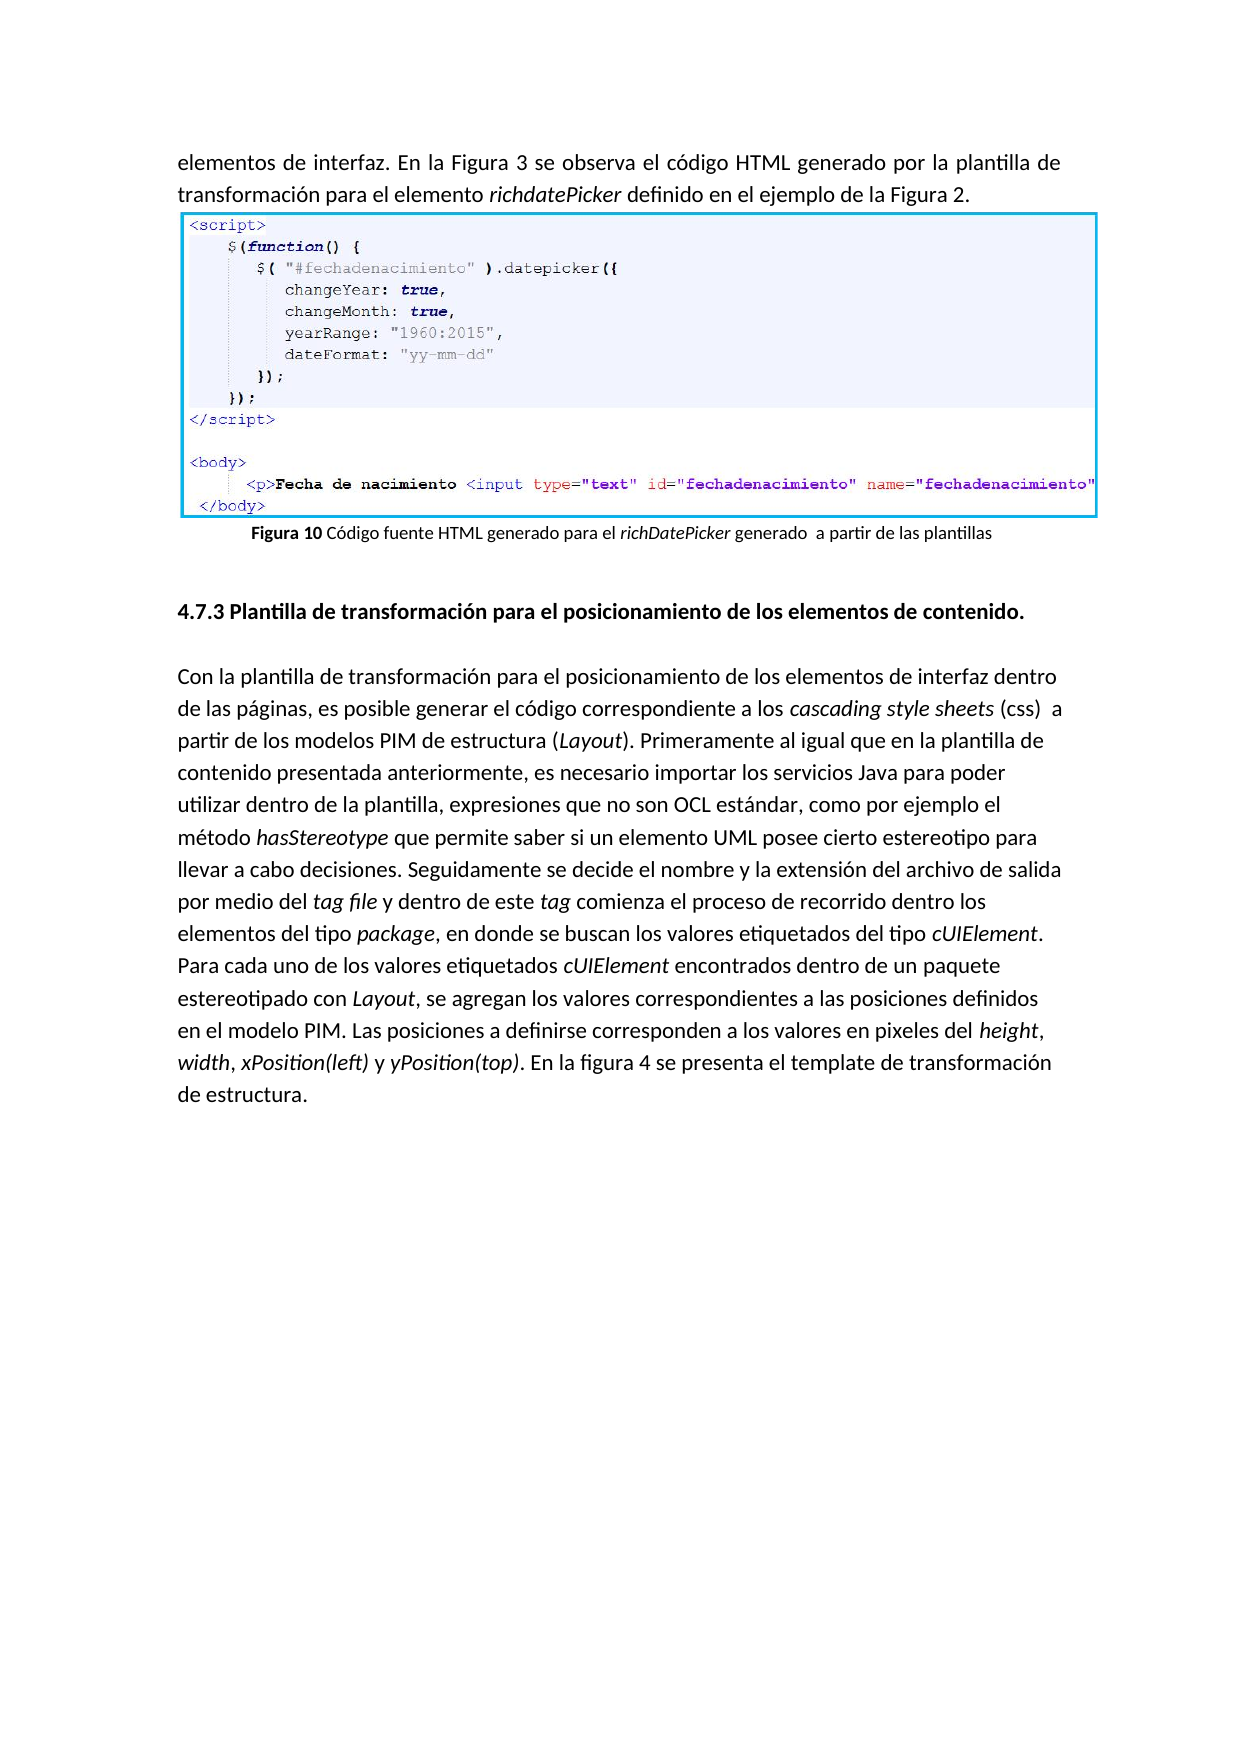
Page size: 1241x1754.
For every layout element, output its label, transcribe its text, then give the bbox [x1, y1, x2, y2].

text Figura 10 Código fuente HTML generado para el richDatePicker generado a partir de las plantillas [177, 521, 1063, 544]
text 4.7.3 Plantilla de transformación para el posicionamiento de los elementos de contenido. [177, 597, 1063, 625]
text Con la plantilla de transformación para el posicionamiento de los elementos de interfaz dentro de las páginas, es posible generar el código correspondiente a los cascading style sheets (css) a partir de los modelos PIM de estructura (Layout). Primeramente al igual que en la plantilla de contenido presentada anteriormente, es necesario importar los servicios Java para poder utilizar dentro de la plantilla, expresiones que no son OCL estándar, como por ejemplo el método hasStereotype que permite saber si un elemento UML posee cierto estereotipo para llevar a cabo decisiones. Seguidamente se decide el nombre y la extensión del archivo de salida por medio del tag file y dentro de este tag comienza el proceso de recorrido dentro los elementos del tipo package, en donde se buscan los valores etiquetados del tipo cUIElement. Para cada uno de los valores etiquetados cUIElement encontrados dentro de un paquete estereotipado con Layout, se agregan los valores correspondientes a las posiciones definidos en el modelo PIM. Las posiciones a definirse corresponden a los valores en pixeles del height, width, xPosition(left) y yPosition(top). En la figura 4 se presenta el template de transformación de estructura. [177, 662, 1063, 1108]
picture [177, 212, 1095, 518]
